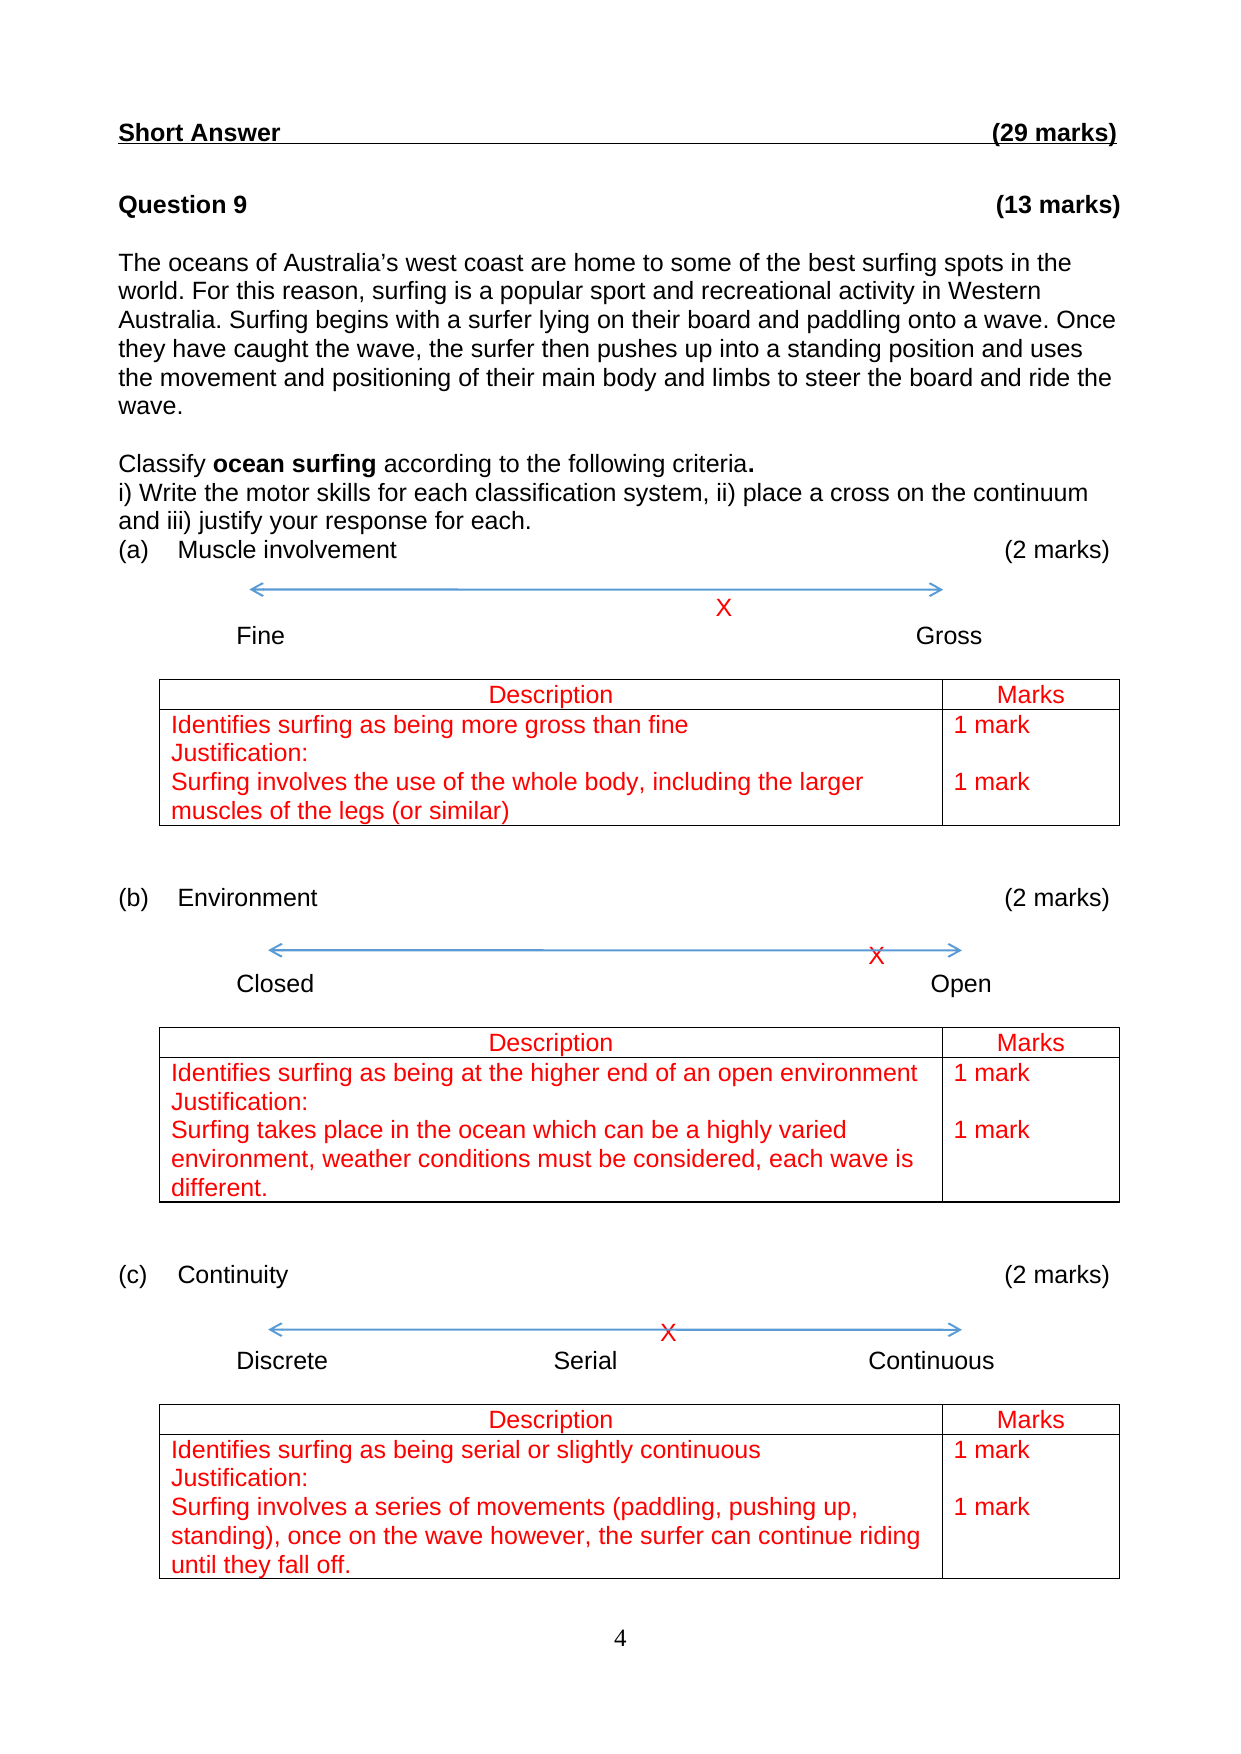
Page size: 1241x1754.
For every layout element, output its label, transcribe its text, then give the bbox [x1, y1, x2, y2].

table_header Description [160, 680, 942, 708]
table_header Description [160, 1405, 942, 1433]
text Classify ocean surfing according to the following criteria. [118, 449, 1122, 477]
table_header Marks [943, 1405, 1119, 1433]
text X [118, 1317, 1122, 1346]
table_cell 1 mark 1 mark [943, 710, 1119, 824]
text Fine Gross [118, 621, 1122, 650]
text X [118, 592, 1122, 621]
text Question 9 (13 marks) [118, 190, 1122, 219]
text Short Answer (29 marks) [118, 118, 1122, 147]
table_cell Identifies surfing as being at the higher end of an open environment Justification: Surfing takes place in the ocean which can be a highly varied environment, weather conditions must be considered, each wave is different. [160, 1058, 942, 1201]
table_cell Identifies surfing as being serial or slightly continuous Justification: Surfing involves a series of movements (paddling, pushing up, standing), once on the wave however, the surfer can continue riding until they fall off. [160, 1435, 942, 1578]
text X [118, 941, 1122, 969]
text (b) Environment (2 marks) [118, 883, 1122, 912]
text (a) Muscle involvement (2 marks) [118, 535, 1122, 564]
table_cell 1 mark 1 mark [943, 1435, 1119, 1578]
text The oceans of Australia’s west coast are home to some of the best surfing spots in the world. For this reason, surfing is a popular sport and recreational activity in Western Australia. Surfing begins with a surfer lying on their board and paddling onto a wave. Once they have caught the wave, the surfer then pushes up into a standing position and uses the movement and positioning of their main body and limbs to steer the board and ride the wave. [118, 247, 1122, 420]
table_cell 1 mark 1 mark [943, 1058, 1119, 1201]
text i) Write the motor skills for each classification system, ii) place a cross on the continuum and iii) justify your response for each. [118, 477, 1122, 535]
table_header Marks [943, 680, 1119, 708]
text Discrete Serial Continuous [118, 1346, 1122, 1375]
table_cell Identifies surfing as being more gross than fine Justification: Surfing involves the use of the whole body, including the larger muscles of the legs (or similar) [160, 710, 942, 824]
table_header Description [160, 1028, 942, 1057]
table_header Marks [943, 1028, 1119, 1057]
text (c) Continuity (2 marks) [118, 1260, 1122, 1289]
text Closed Open [118, 969, 1122, 998]
